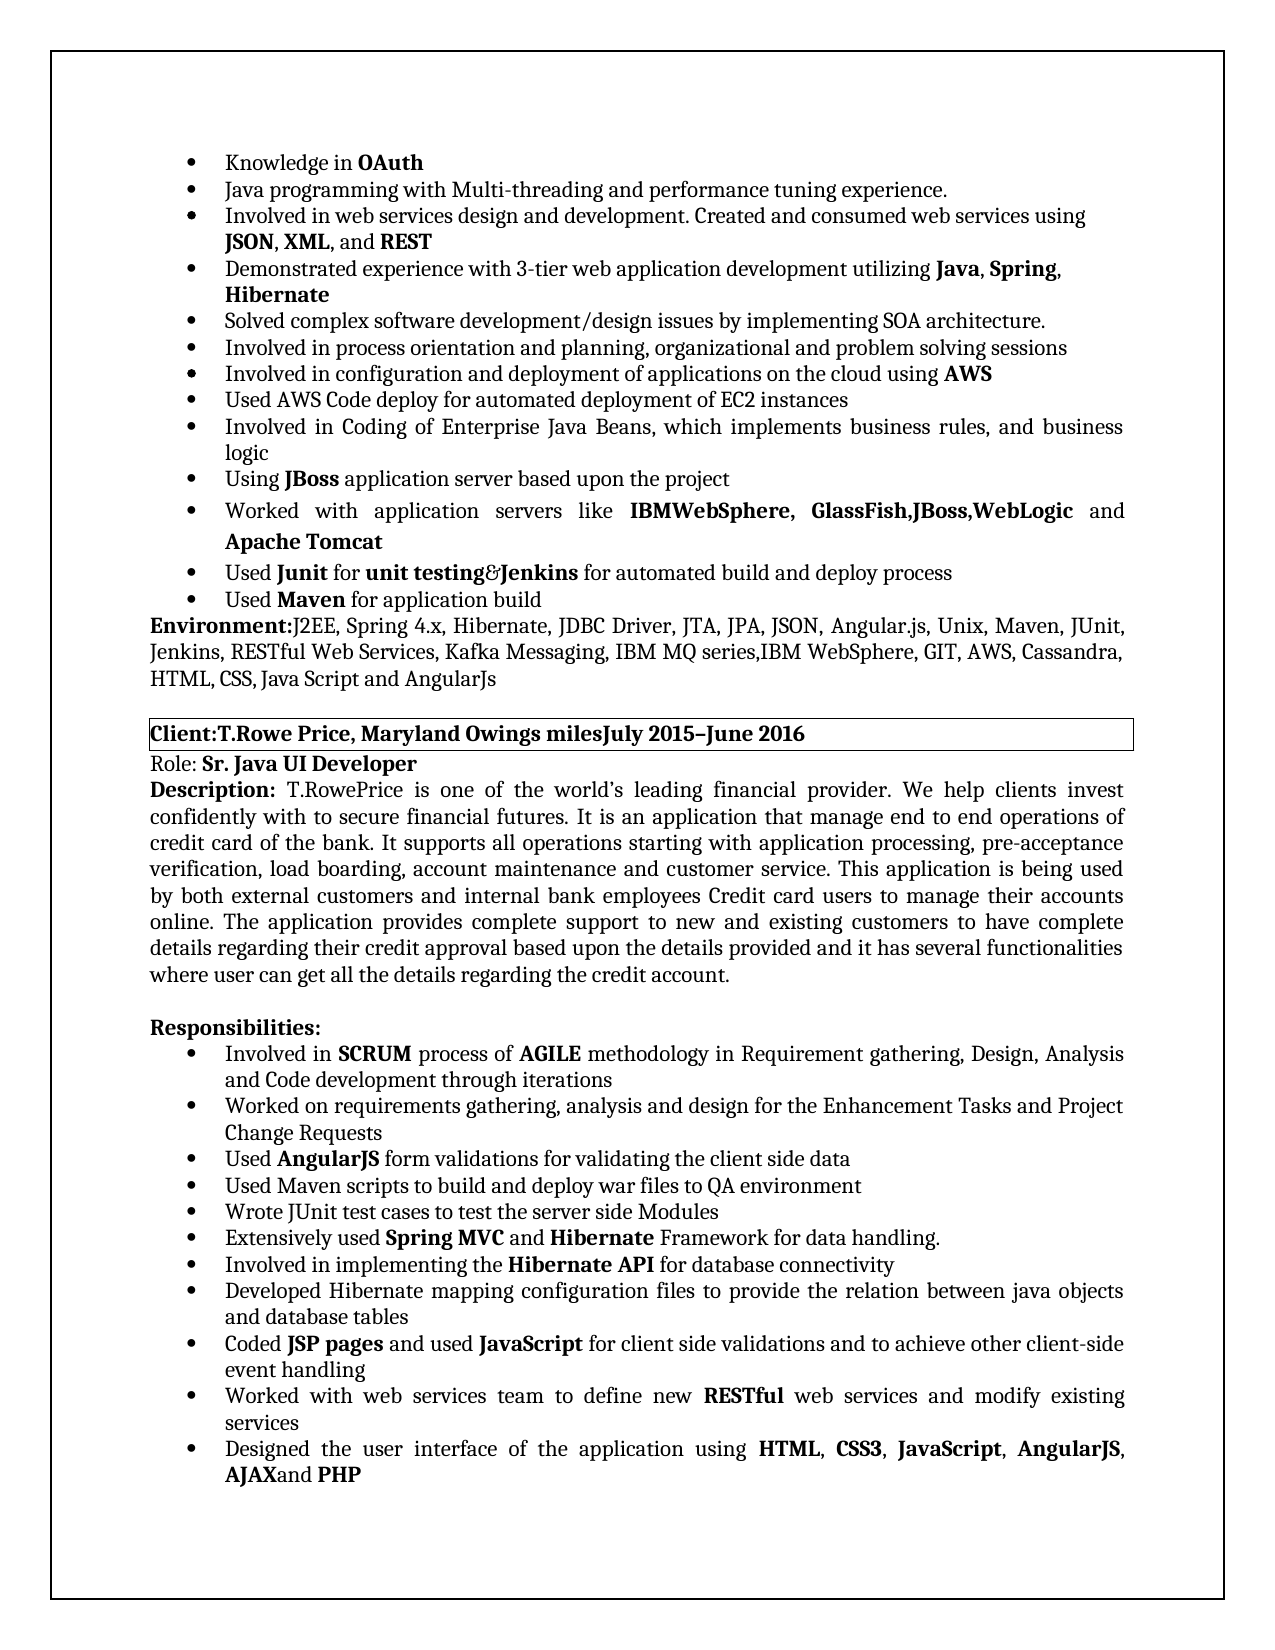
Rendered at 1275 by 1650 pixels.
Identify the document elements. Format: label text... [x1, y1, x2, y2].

list Involved in process orientation and planning, organizational and problem solving sessions [187, 334, 1125, 361]
text Description: T.RowePrice is one of the world’s leading financial provider. We help clients invest confidently with to secure financial futures. It is an application that manage end to end operations of credit card of the bank. It supports all operations starting with application processing, pre-acceptance verification, load boarding, account maintenance and customer service. This application is being used by both external customers and internal bank employees Credit card users to manage their accounts online. The application provides complete support to new and existing customers to have complete details regarding their credit approval based upon the details provided and it has several functionalities where user can get all the details regarding the credit account. [150, 777, 1125, 988]
list Used AWS Code deploy for automated deployment of EC2 instances [187, 387, 1125, 413]
list Demonstrated experience with 3-tier web application development utilizing Java, Spring, Hibernate [187, 255, 1125, 308]
list Used Junit for unit testing&Jenkins for automated build and deploy process [187, 555, 1125, 586]
list Worked with application servers like IBMWebSphere, GlassFish,JBoss,WebLogic and Apache Tomcat [187, 493, 1125, 555]
text Client:T.Rowe Price, Maryland Owings milesJuly 2015–June 2016 [150, 719, 1133, 750]
text Responsibilities: [150, 1014, 1125, 1041]
list Extensively used Spring MVC and Hibernate Framework for data handling. [187, 1225, 1125, 1251]
list Used AngularJS form validations for validating the client side data [187, 1146, 1125, 1172]
list Used Maven scripts to build and deploy war files to QA environment [187, 1172, 1125, 1199]
list Involved in Coding of Enterprise Java Beans, which implements business rules, and business logic [187, 413, 1125, 466]
list Involved in SCRUM process of AGILE methodology in Requirement gathering, Design, Analysis and Code development through iterations [187, 1041, 1125, 1093]
list Using JBoss application server based upon the project [187, 466, 1125, 493]
text Role: Sr. Java UI Developer [150, 751, 1125, 777]
list Involved in implementing the Hibernate API for database connectivity [187, 1251, 1125, 1278]
list Involved in configuration and deployment of applications on the cloud using AWS [187, 361, 1125, 387]
list Solved complex software development/design issues by implementing SOA architecture. [187, 308, 1125, 334]
list Involved in web services design and development. Created and consumed web services using JSON, XML, and REST [187, 203, 1125, 255]
list Worked with web services team to define new RESTful web services and modify existing services [187, 1383, 1125, 1436]
text Environment:J2EE, Spring 4.x, Hibernate, JDBC Driver, JTA, JPA, JSON, Angular.js, Unix, Maven, JUnit, Jenkins, RESTful Web Services, Kafka Messaging, IBM MQ series,IBM WebSphere, GIT, AWS, Cassandra, HTML, CSS, Java Script and AngularJs [150, 613, 1125, 692]
list Used Maven for application build [187, 586, 1125, 613]
list Developed Hibernate mapping configuration files to provide the relation between java objects and database tables [187, 1278, 1125, 1331]
list Designed the user interface of the application using HTML, CSS3, JavaScript, AngularJS, AJAXand PHP [187, 1436, 1125, 1489]
list Knowledge in OAuth [187, 150, 1125, 176]
list Java programming with Multi-threading and performance tuning experience. [187, 176, 1125, 203]
list Coded JSP pages and used JavaScript for client side validations and to achieve other client-side event handling [187, 1331, 1125, 1383]
list Wrote JUnit test cases to test the server side Modules [187, 1199, 1125, 1225]
list Worked on requirements gathering, analysis and design for the Enhancement Tasks and Project Change Requests [187, 1093, 1125, 1146]
